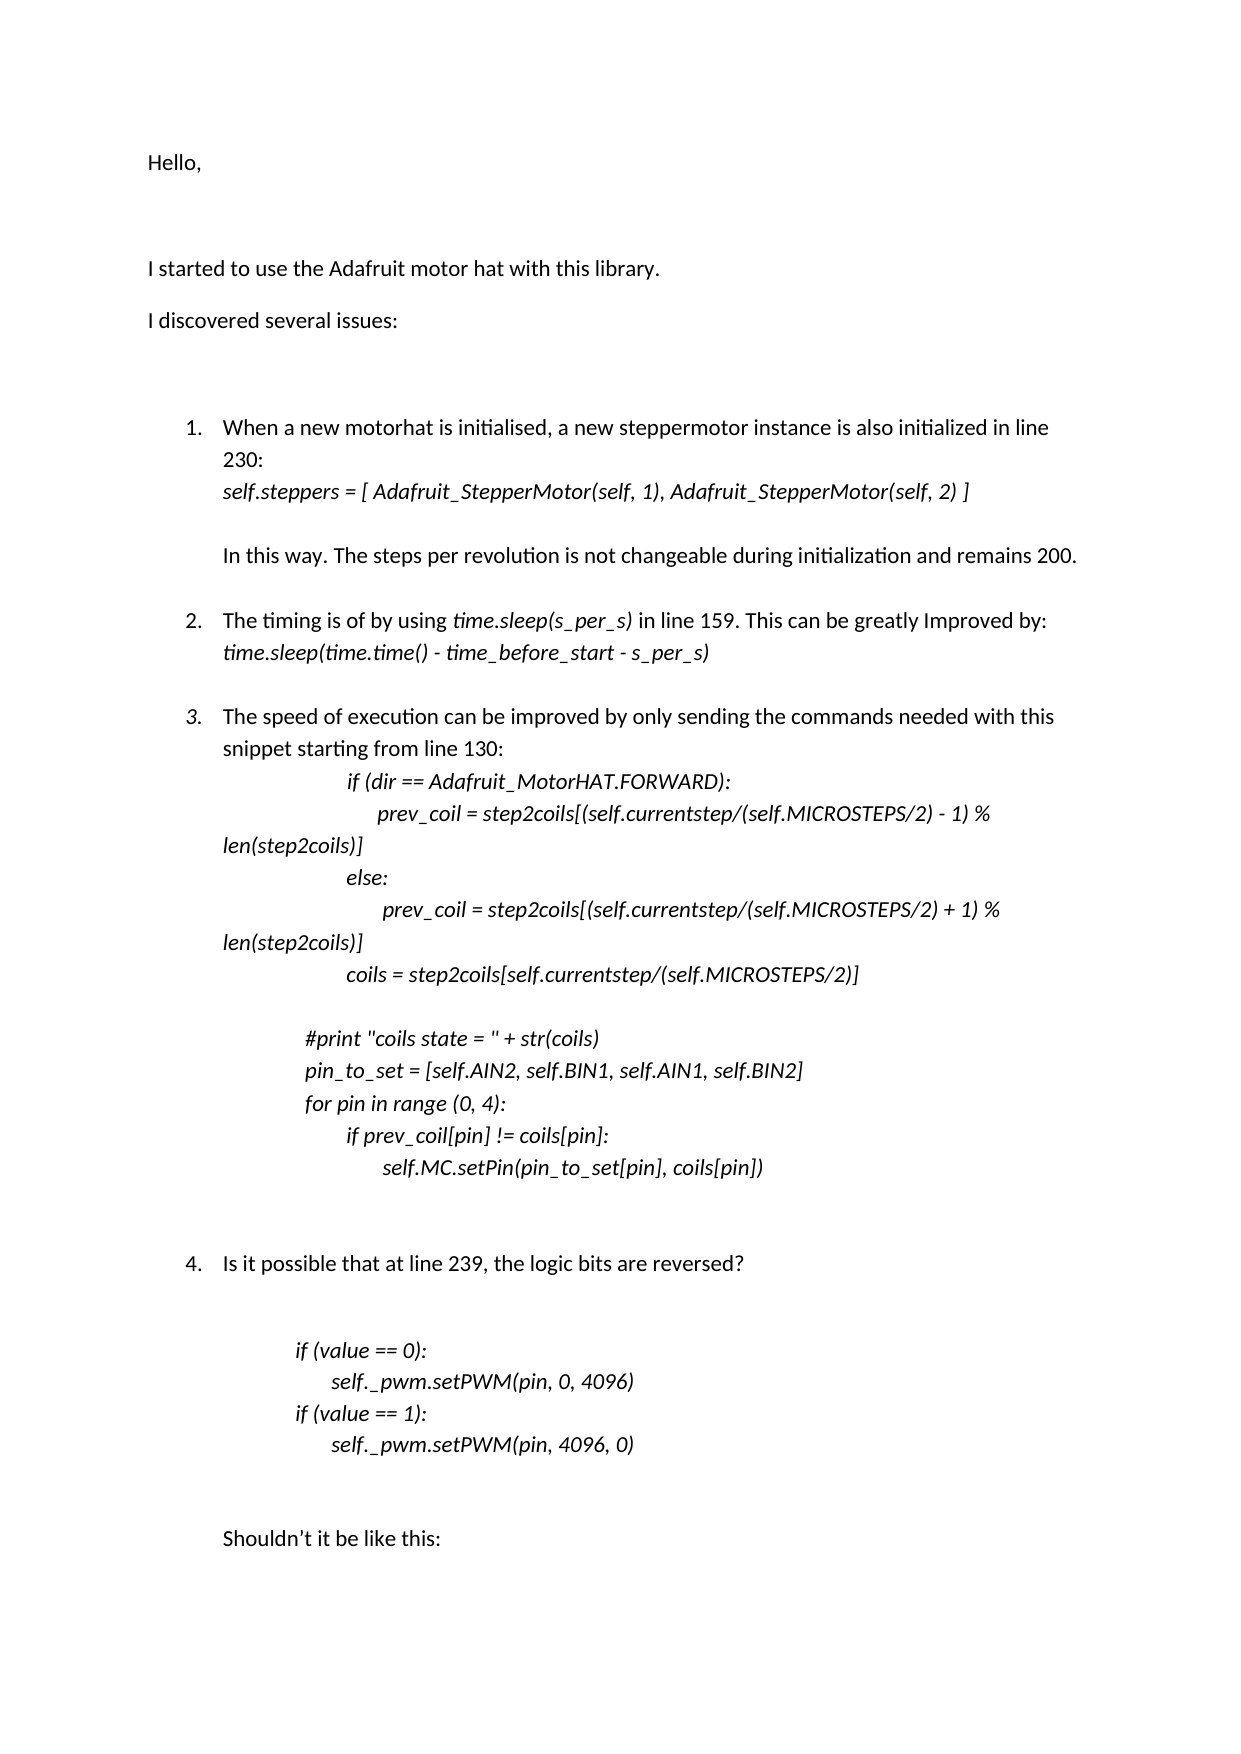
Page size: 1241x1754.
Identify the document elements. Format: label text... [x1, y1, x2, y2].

list if prev_coil[pin] != coils[pin]: [223, 1121, 1093, 1149]
text I discovered several issues: [148, 307, 1093, 335]
list Shouldn’t it be like this: [223, 1459, 1093, 1552]
list pin_to_set = [self.AIN2, self.BIN1, self.AIN1, self.BIN2] [223, 1056, 1093, 1084]
table_cell if (value == 1): [294, 1397, 643, 1428]
list else: [223, 863, 1093, 891]
list #print "coils state = " + str(coils) [223, 1024, 1093, 1052]
list coils = step2coils[self.currentstep/(self.MICROSTEPS/2)] [223, 960, 1093, 988]
text Hello, [148, 148, 1093, 176]
text I started to use the Adafruit motor hat with this library. [148, 254, 1093, 282]
table_header if (value == 0): [294, 1335, 435, 1366]
table_header self._pwm.setPWM(pin, 4096, 0) [294, 1428, 643, 1459]
list for pin in range (0, 4): [223, 1089, 1093, 1117]
list prev_coil = step2coils[(self.currentstep/(self.MICROSTEPS/2) + 1) % len(step2coils)] [223, 896, 1093, 956]
list prev_coil = step2coils[(self.currentstep/(self.MICROSTEPS/2) - 1) % len(step2coils)] [223, 799, 1093, 859]
list The timing is of by using time.sleep(s_per_s) in line 159. This can be greatly Improved by: time.sleep(time.time() - time_before_start - s_per_s) [185, 606, 1093, 698]
list When a new motorhat is initialised, a new steppermotor instance is also initialized in line 230: self.steppers = [ Adafruit_StepperMotor(self, 1), Adafruit_StepperMotor(self, 2) ] In this way. The steps per revolution is not changeable during initialization and remains 200. [185, 413, 1093, 602]
list self.MC.setPin(pin_to_set[pin], coils[pin]) [223, 1153, 1093, 1245]
list The speed of execution can be improved by only sending the commands needed with this snippet starting from line 130: if (dir == Adafruit_MotorHAT.FORWARD): [185, 702, 1093, 795]
table_cell self._pwm.setPWM(pin, 0, 4096) [294, 1366, 643, 1397]
list Is it possible that at line 239, the logic bits are reversed? [185, 1249, 1093, 1310]
